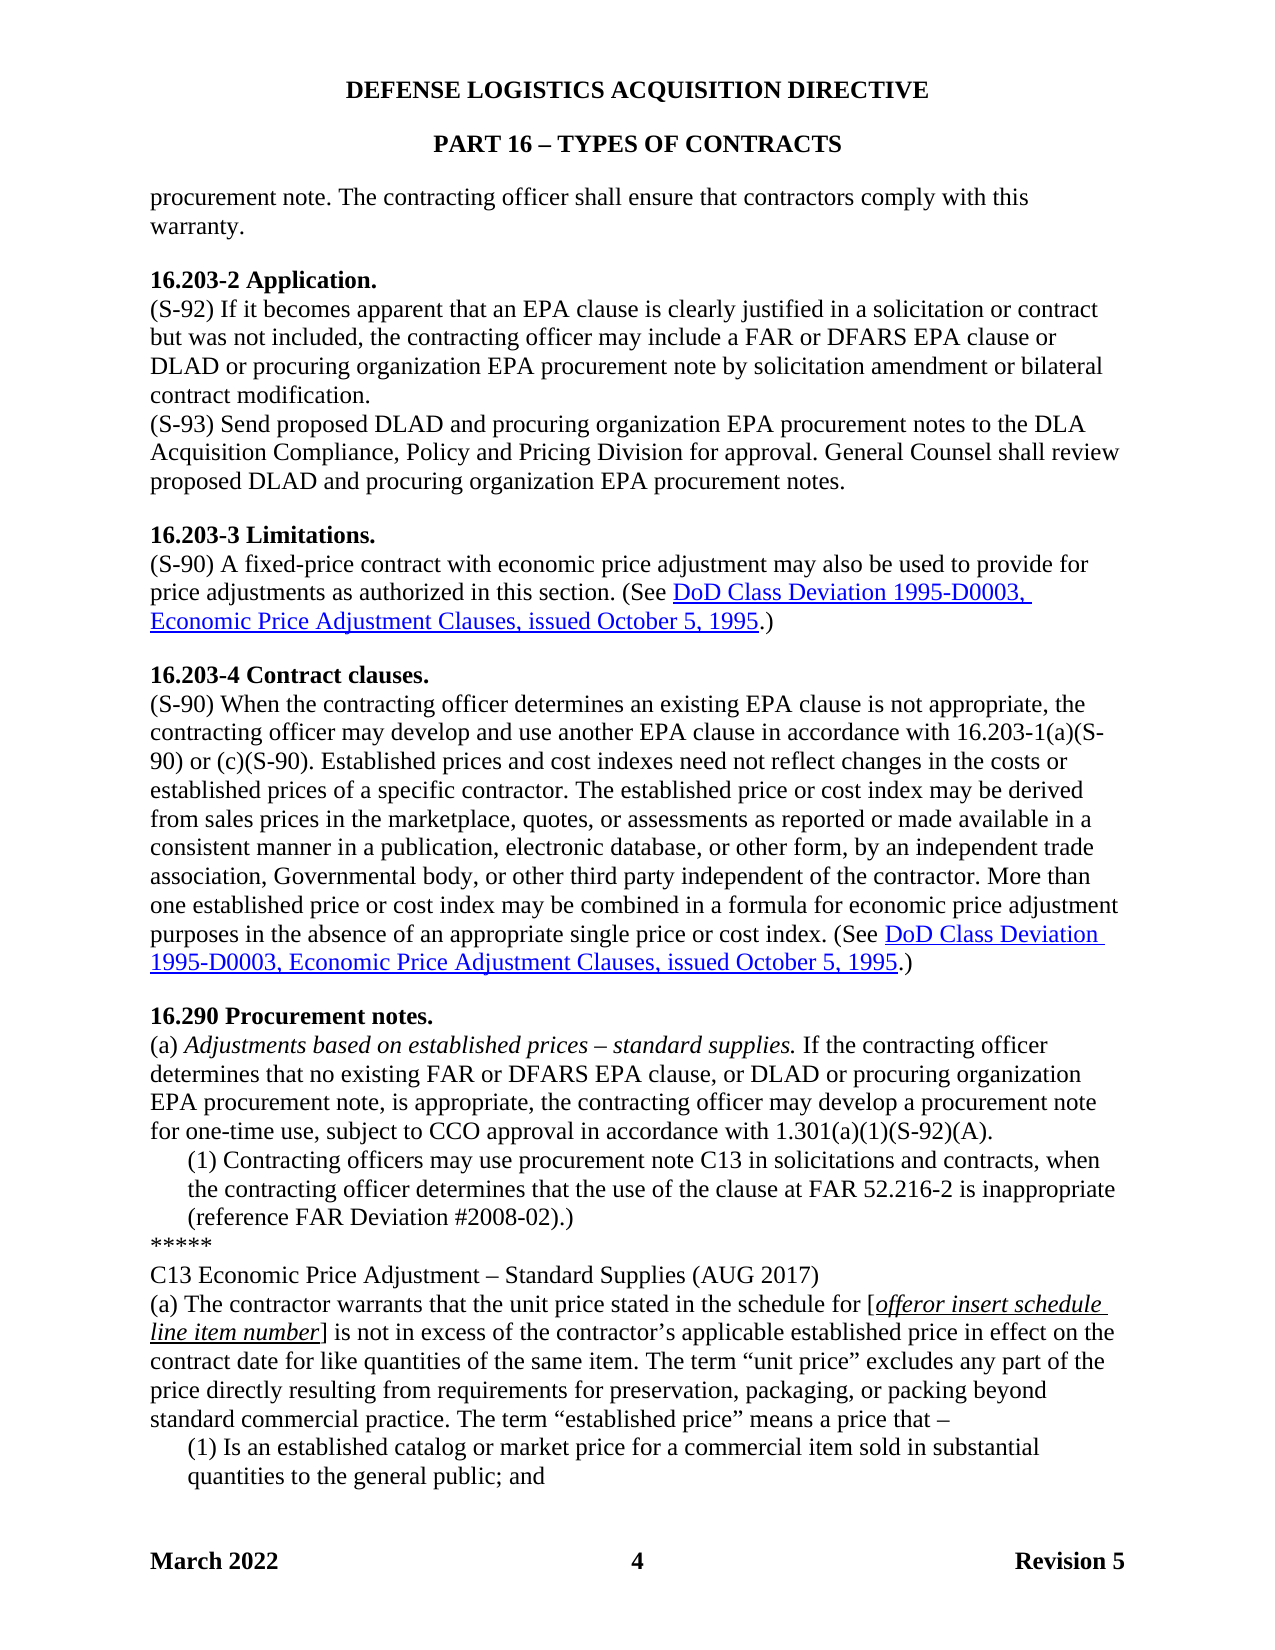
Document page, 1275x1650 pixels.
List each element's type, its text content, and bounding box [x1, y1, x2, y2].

text (S-90) A fixed-price contract with economic price adjustment may also be used to provide for price adjustments as authorized in this section. (See DoD Class Deviation 1995-D0003, Economic Price Adjustment Clauses, issued October 5, 1995.) [150, 549, 1125, 635]
text (S-90) When the contracting officer determines an existing EPA clause is not appropriate, the contracting officer may develop and use another EPA clause in accordance with 16.203-1(a)(S-90) or (c)(S-90). Established prices and cost indexes need not reflect changes in the costs or established prices of a specific contractor. The established price or cost index may be derived from sales prices in the marketplace, quotes, or assessments as reported or made available in a consistent manner in a publication, electronic database, or other form, by an independent trade association, Governmental body, or other third party independent of the contractor. More than one established price or cost index may be combined in a formula for economic price adjustment purposes in the absence of an appropriate single price or cost index. (See DoD Class Deviation 1995-D0003, Economic Price Adjustment Clauses, issued October 5, 1995.) [150, 689, 1125, 976]
text (S-93) Send proposed DLAD and procuring organization EPA procurement notes to the DLA Acquisition Compliance, Policy and Pricing Division for approval. General Counsel shall review proposed DLAD and procuring organization EPA procurement notes. [150, 409, 1125, 495]
subtitle 16.290 Procurement notes. [150, 1001, 1125, 1030]
text ***** [150, 1231, 1125, 1260]
list (1) Contracting officers may use procurement note C13 in solicitations and contracts, when the contracting officer determines that the use of the clause at FAR 52.216-2 is inappropriate (reference FAR Deviation #2008-02).) [187, 1145, 1125, 1231]
text (S-92) If it becomes apparent that an EPA clause is clearly justified in a solicitation or contract but was not included, the contracting officer may include a FAR or DFARS EPA clause or DLAD or procuring organization EPA procurement note by solicitation amendment or bilateral contract modification. [150, 294, 1125, 409]
list (1) Is an established catalog or market price for a commercial item sold in substantial quantities to the general public; and [187, 1432, 1125, 1490]
text C13 Economic Price Adjustment – Standard Supplies (AUG 2017) [150, 1260, 1125, 1289]
subtitle 16.203-2 Application. [150, 265, 1125, 294]
list (a) Adjustments based on established prices – standard supplies. If the contracting officer determines that no existing FAR or DFARS EPA clause, or DLAD or procuring organization EPA procurement note, is appropriate, the contracting officer may develop a procurement note for one-time use, subject to CCO approval in accordance with 1.301(a)(1)(S-92)(A). [150, 1030, 1125, 1145]
subtitle 16.203-3 Limitations. [150, 520, 1125, 549]
list (a) The contractor warrants that the unit price stated in the schedule for [offeror insert schedule line item number] is not in excess of the contractor’s applicable established price in effect on the contract date for like quantities of the same item. The term “unit price” excludes any part of the price directly resulting from requirements for preservation, packaging, or packing beyond standard commercial practice. The term “established price” means a price that – [150, 1289, 1125, 1432]
subtitle 16.203-4 Contract clauses. [150, 660, 1125, 689]
